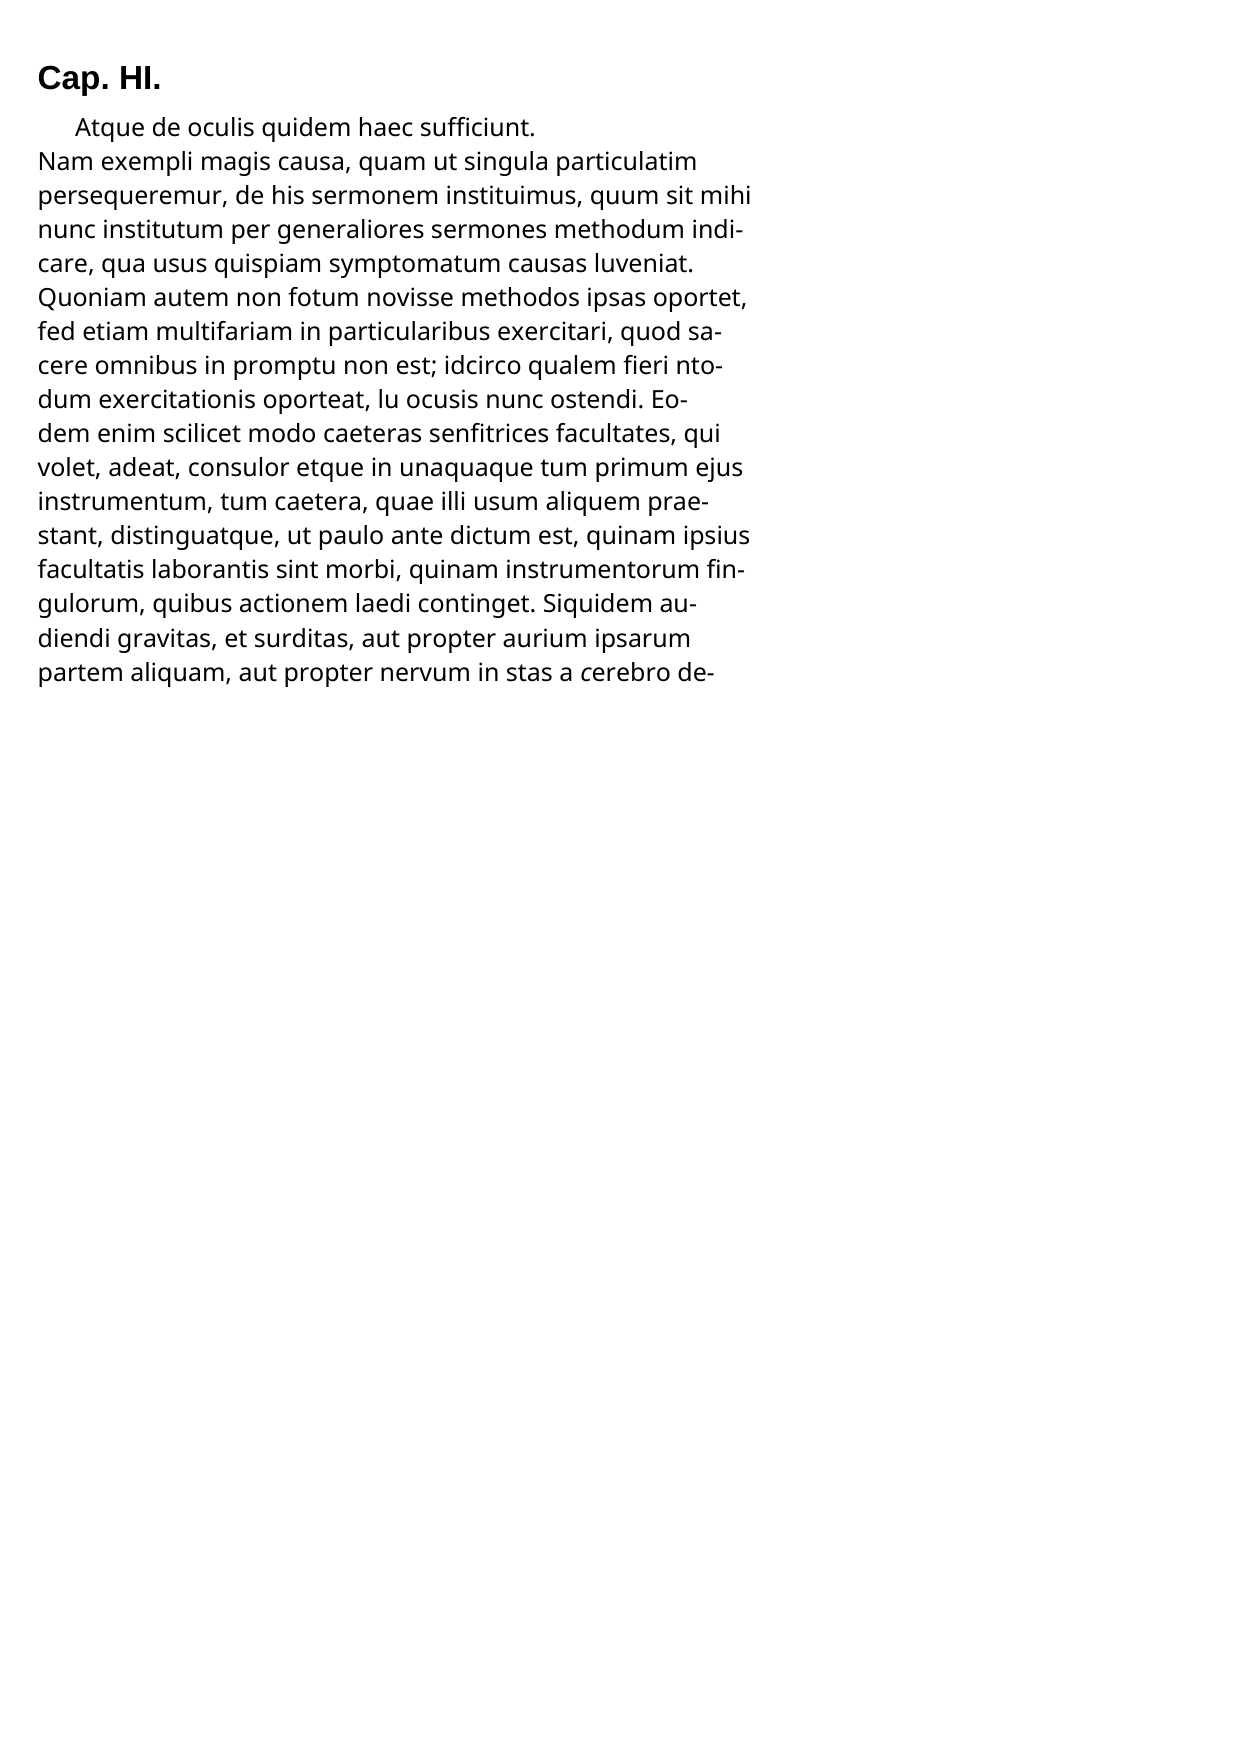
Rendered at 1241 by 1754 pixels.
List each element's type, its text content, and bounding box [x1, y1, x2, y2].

subtitle Cap. HI. [37, 58, 1203, 97]
text Atque de oculis quidem haec sufficiunt. Nam exempli magis causa, quam ut singula particulatim persequeremur, de his sermonem instituimus, quum sit mihi nunc institutum per generaliores sermones methodum indi- care, qua usus quispiam symptomatum causas luveniat. Quoniam autem non fotum novisse methodos ipsas oportet, fed etiam multifariam in particularibus exercitari, quod sa- cere omnibus in promptu non est; idcirco qualem fieri nto- dum exercitationis oporteat, lu ocusis nunc ostendi. Eo- dem enim scilicet modo caeteras senfitrices facultates, qui volet, adeat, consulor etque in unaquaque tum primum ejus instrumentum, tum caetera, quae illi usum aliquem prae- stant, distinguatque, ut paulo ante dictum est, quinam ipsius facultatis laborantis sint morbi, quinam instrumentorum fin- gulorum, quibus actionem laedi continget. Siquidem au- diendi gravitas, et surditas, aut propter aurium ipsarum partem aliquam, aut propter nervum in stas a cerebro de- [37, 109, 1203, 688]
